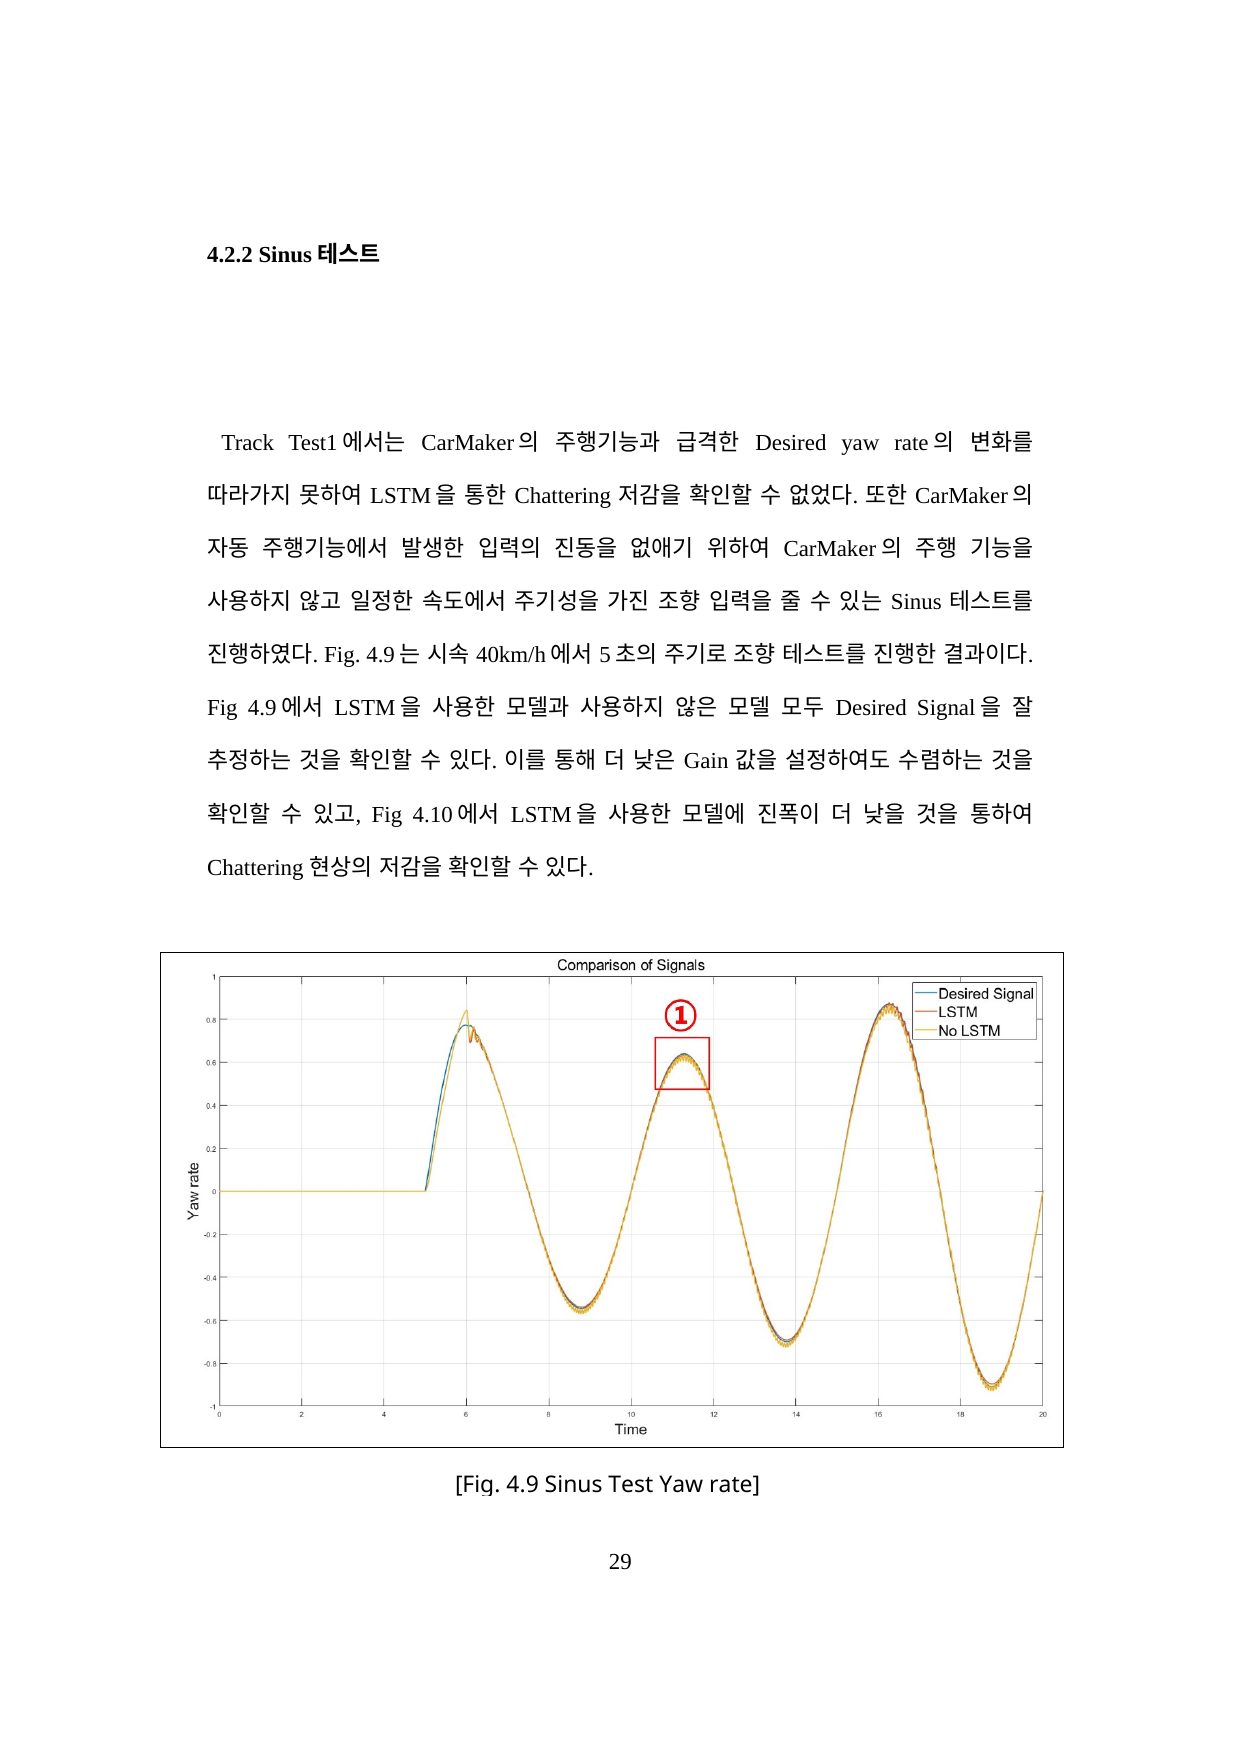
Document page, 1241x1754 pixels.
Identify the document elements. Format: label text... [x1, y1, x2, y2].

text Track Test1에서는 CarMaker의 주행기능과 급격한 Desired yaw rate의 변화를 따라가지 못하여 LSTM을 통한 Chattering 저감을 확인할 수 없었다. 또한 CarMaker의 자동 주행기능에서 발생한 입력의 진동을 없애기 위하여 CarMaker의 주행 기능을 사용하지 않고 일정한 속도에서 주기성을 가진 조향 입력을 줄 수 있는 Sinus 테스트를 진행하였다. Fig. 4.9는 시속 40km/h에서 5초의 주기로 조향 테스트를 진행한 결과이다. Fig 4.9에서 LSTM을 사용한 모델과 사용하지 않은 모델 모두 Desired Signal을 잘 추정하는 것을 확인할 수 있다. 이를 통해 더 낮은 Gain 값을 설정하여도 수렴하는 것을 확인할 수 있고, Fig 4.10에서 LSTM을 사용한 모델에 진폭이 더 낮을 것을 통하여 Chattering 현상의 저감을 확인할 수 있다. [207, 423, 1033, 882]
subtitle 4.2.2 Sinus 테스트 [207, 236, 1011, 269]
picture [161, 953, 1063, 1447]
